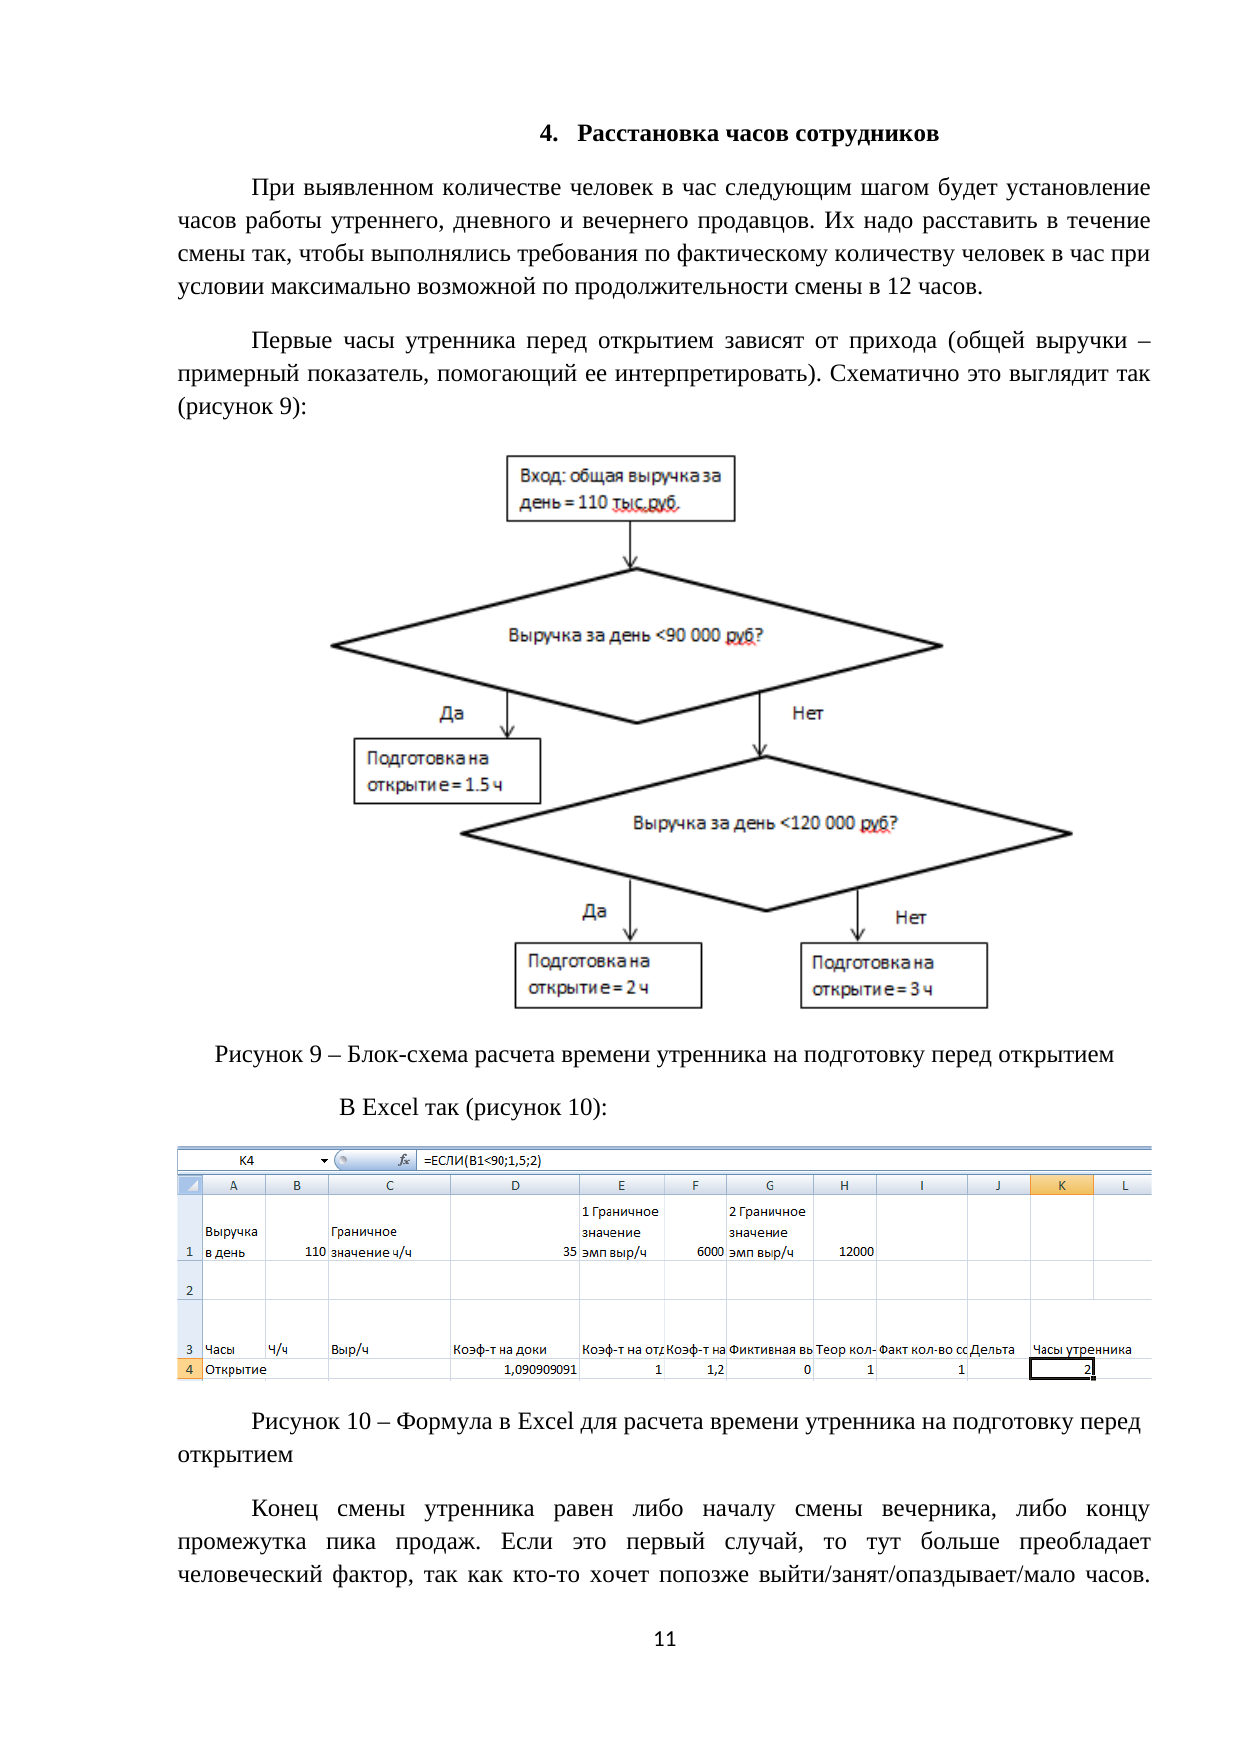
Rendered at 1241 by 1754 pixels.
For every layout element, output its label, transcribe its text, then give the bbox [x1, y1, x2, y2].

picture [177, 1146, 1152, 1381]
list Расстановка часов сотрудников [327, 118, 1152, 147]
text Первые часы утренника перед открытием зависят от прихода (общей выручки – примерный показатель, помогающий ее интерпретировать). Схематично это выглядит так (рисунок 9): [177, 325, 1152, 420]
text Рисунок 9 – Блок-схема расчета времени утренника на подготовку перед открытием [177, 1039, 1152, 1067]
text В Excel так (рисунок 10): [177, 1092, 1152, 1121]
text При выявленном количестве человек в час следующим шагом будет установление часов работы утреннего, дневного и вечернего продавцов. Их надо расставить в течение смены так, чтобы выполнялись требования по фактическому количеству человек в час при условии максимально возможной по продолжительности смены в 12 часов. [177, 172, 1152, 300]
text Рисунок 10 – Формула в Excel для расчета времени утренника на подготовку перед открытием [177, 1406, 1152, 1468]
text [177, 1493, 1152, 1588]
picture [314, 444, 1088, 1014]
